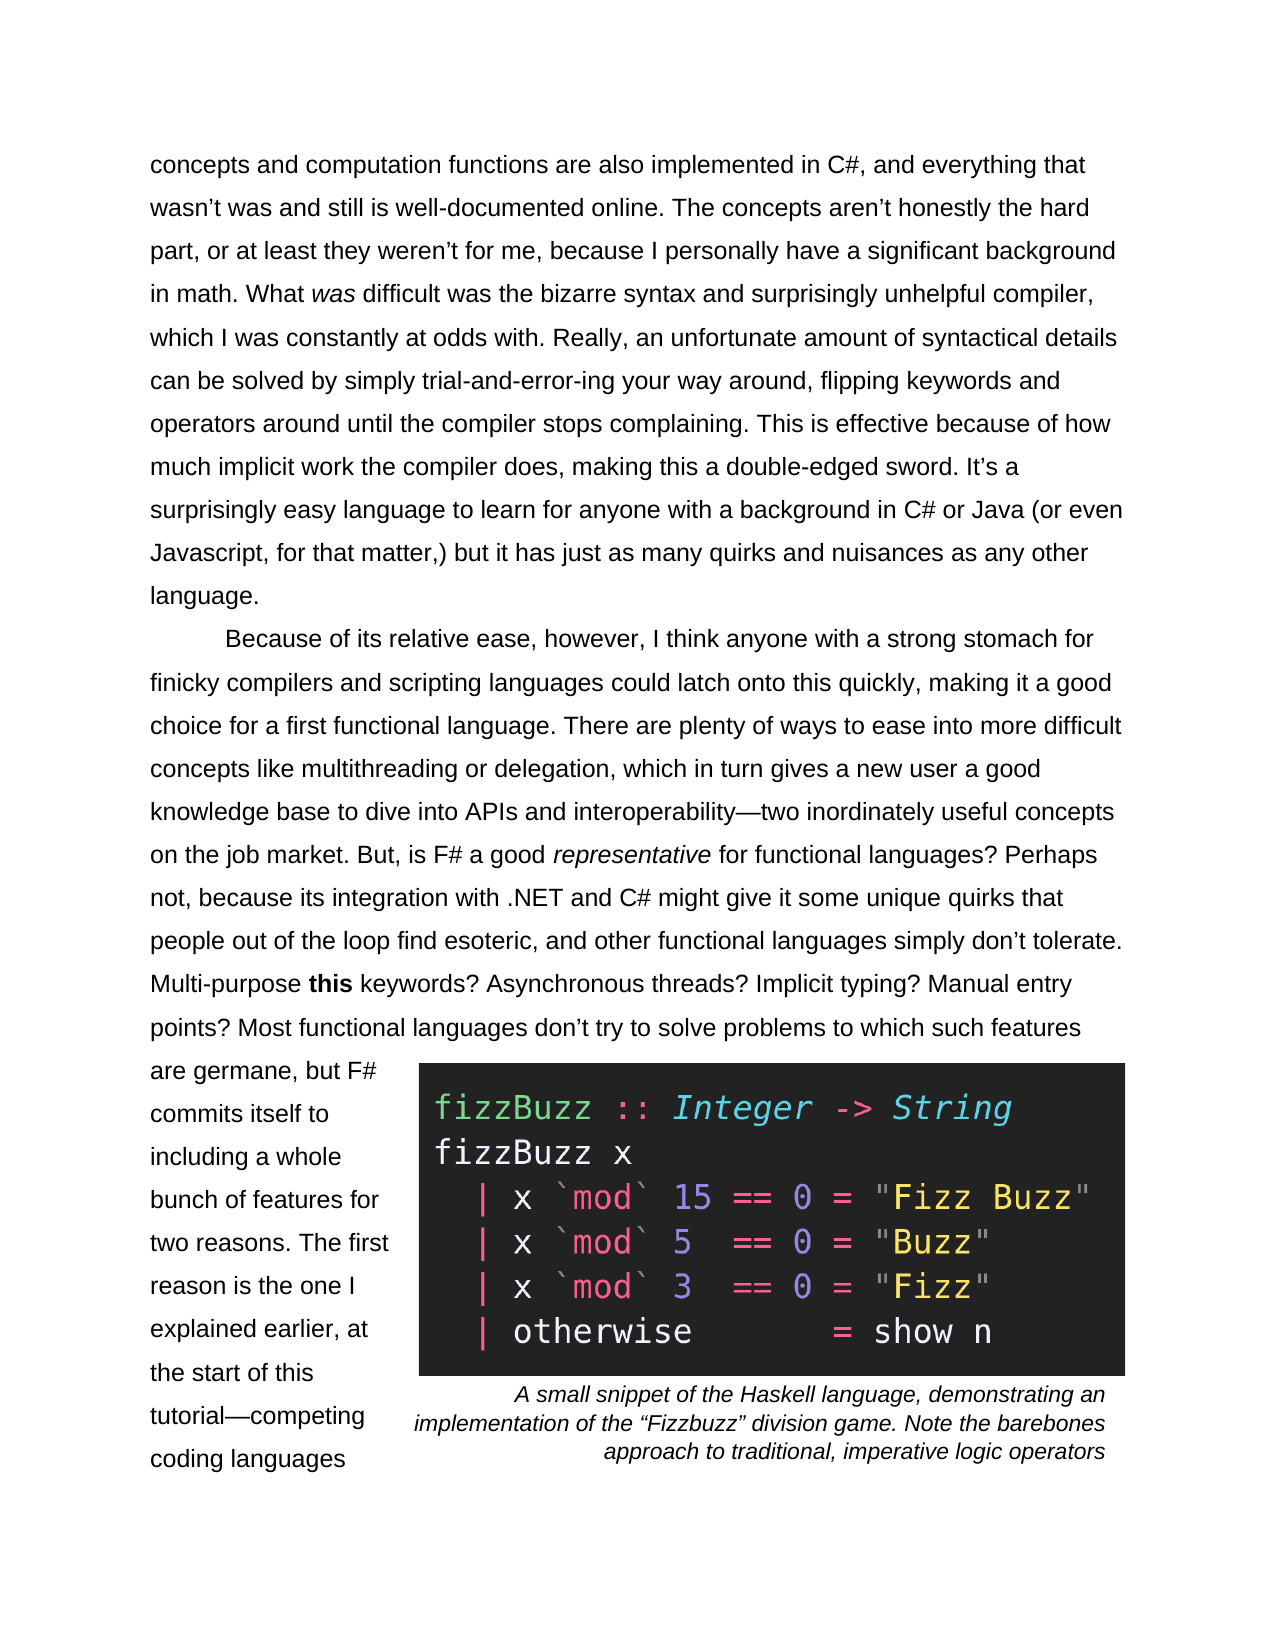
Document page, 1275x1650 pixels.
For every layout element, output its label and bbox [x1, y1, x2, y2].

text [150, 624, 1125, 1472]
picture [418, 1063, 1125, 1376]
text [150, 150, 1125, 610]
